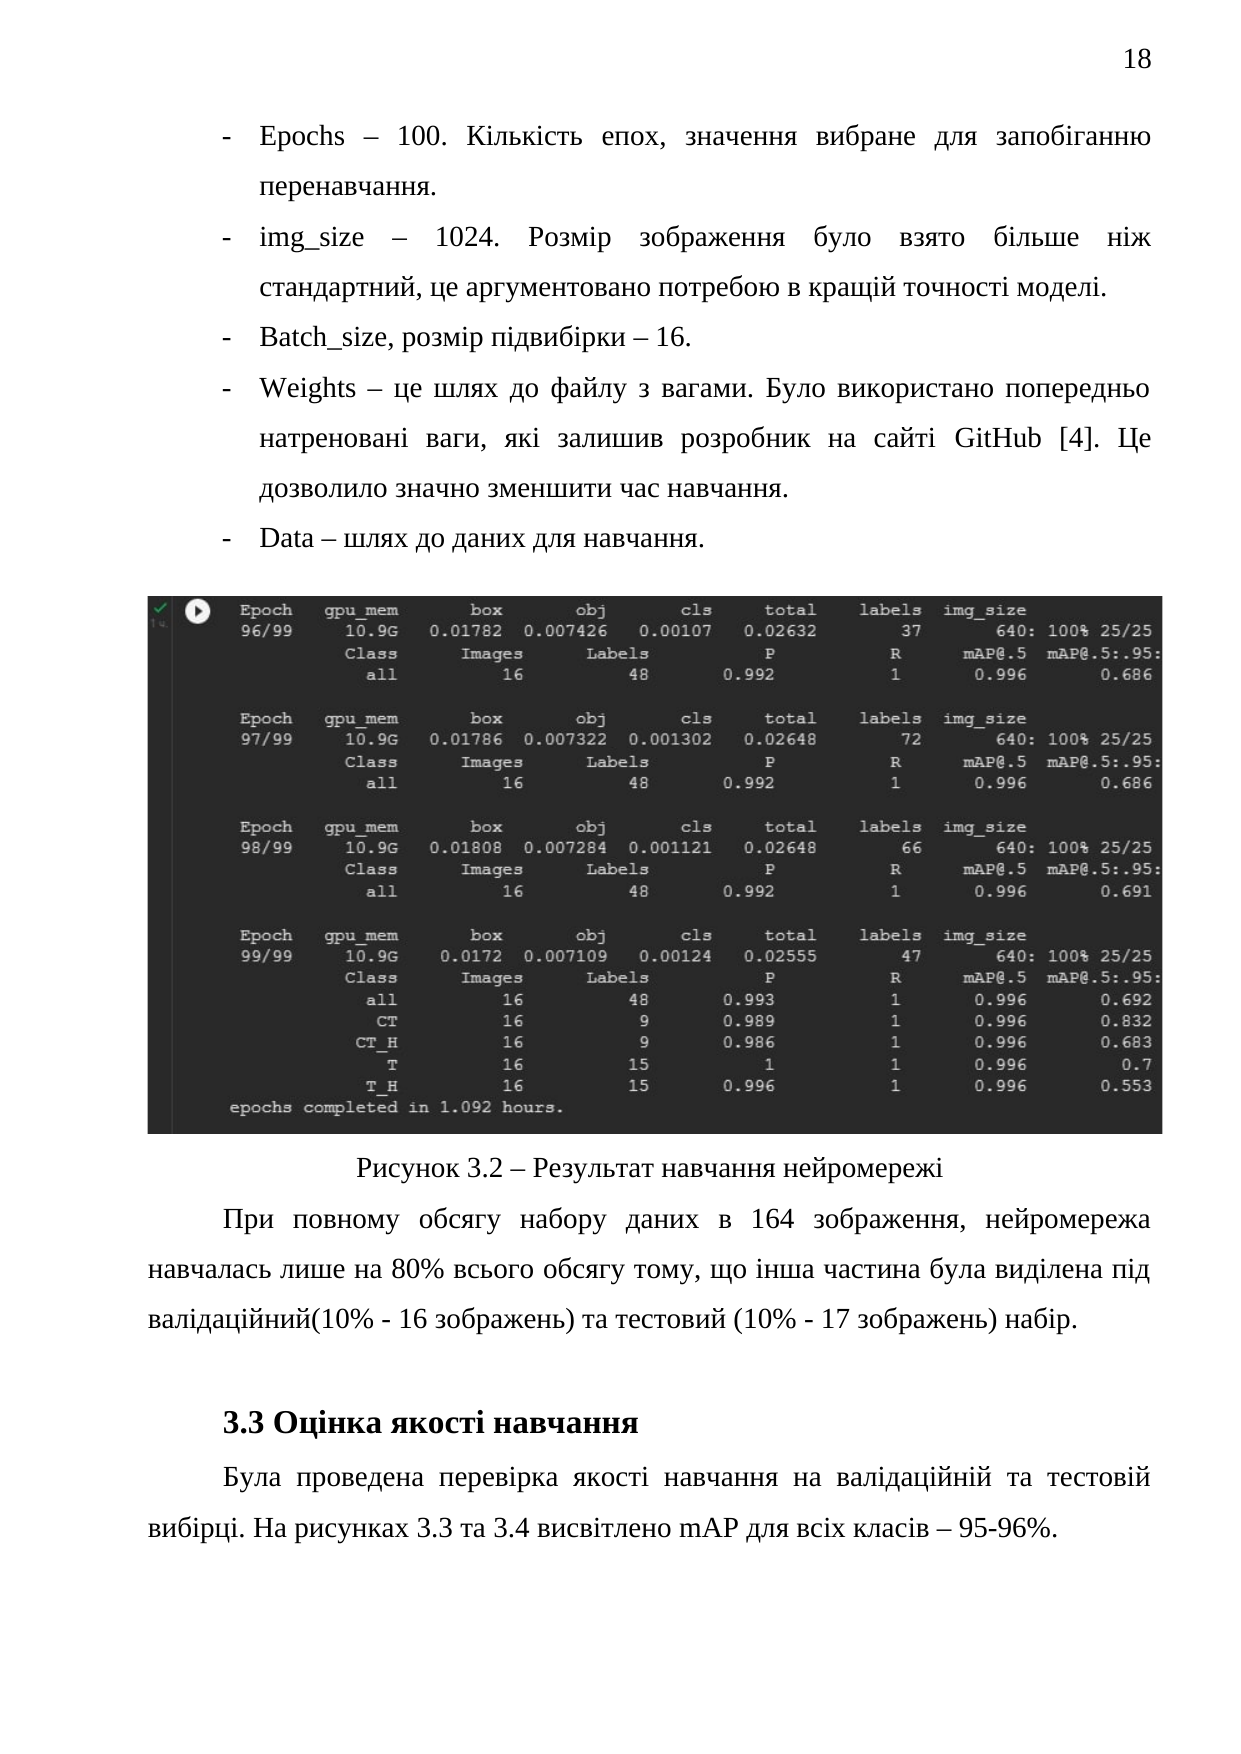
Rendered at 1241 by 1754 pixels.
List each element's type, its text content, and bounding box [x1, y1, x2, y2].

list img_size – 1024. Розмір зображення було взято більше ніж стандартний, це аргументовано потребою в кращій точності моделі. [222, 219, 1152, 303]
subtitle 3.3 Оцінка якості навчання [148, 1402, 1152, 1440]
text Була проведена перевірка якості навчання на валідаційній та тестовій вибірці. На рисунках 3.3 та 3.4 висвітлено mAP для всіх класів – 95-96%. [148, 1459, 1152, 1543]
list Data – шлях до даних для навчання. [222, 521, 1152, 554]
list Epochs – 100. Кількість епох, значення вибране для запобіганню перенавчання. [222, 118, 1152, 202]
list Batch_size, розмір підвибірки – 16. [222, 319, 1152, 353]
text При повному обсягу набору даних в 164 зображення, нейромережа навчалась лише на 80% всього обсягу тому, що інша частина була виділена під валідаційний(10% - 16 зображень) та тестовий (10% - 17 зображень) набір. [148, 1201, 1152, 1335]
list Weights – це шлях до файлу з вагами. Було використано попередньо натреновані ваги, які залишив розробник на сайті GitHub [4]. Це дозволило значно зменшити час навчання. [222, 370, 1152, 504]
picture [147, 596, 1163, 1134]
text Рисунок 3.2 – Результат навчання нейромережі [148, 1150, 1152, 1184]
